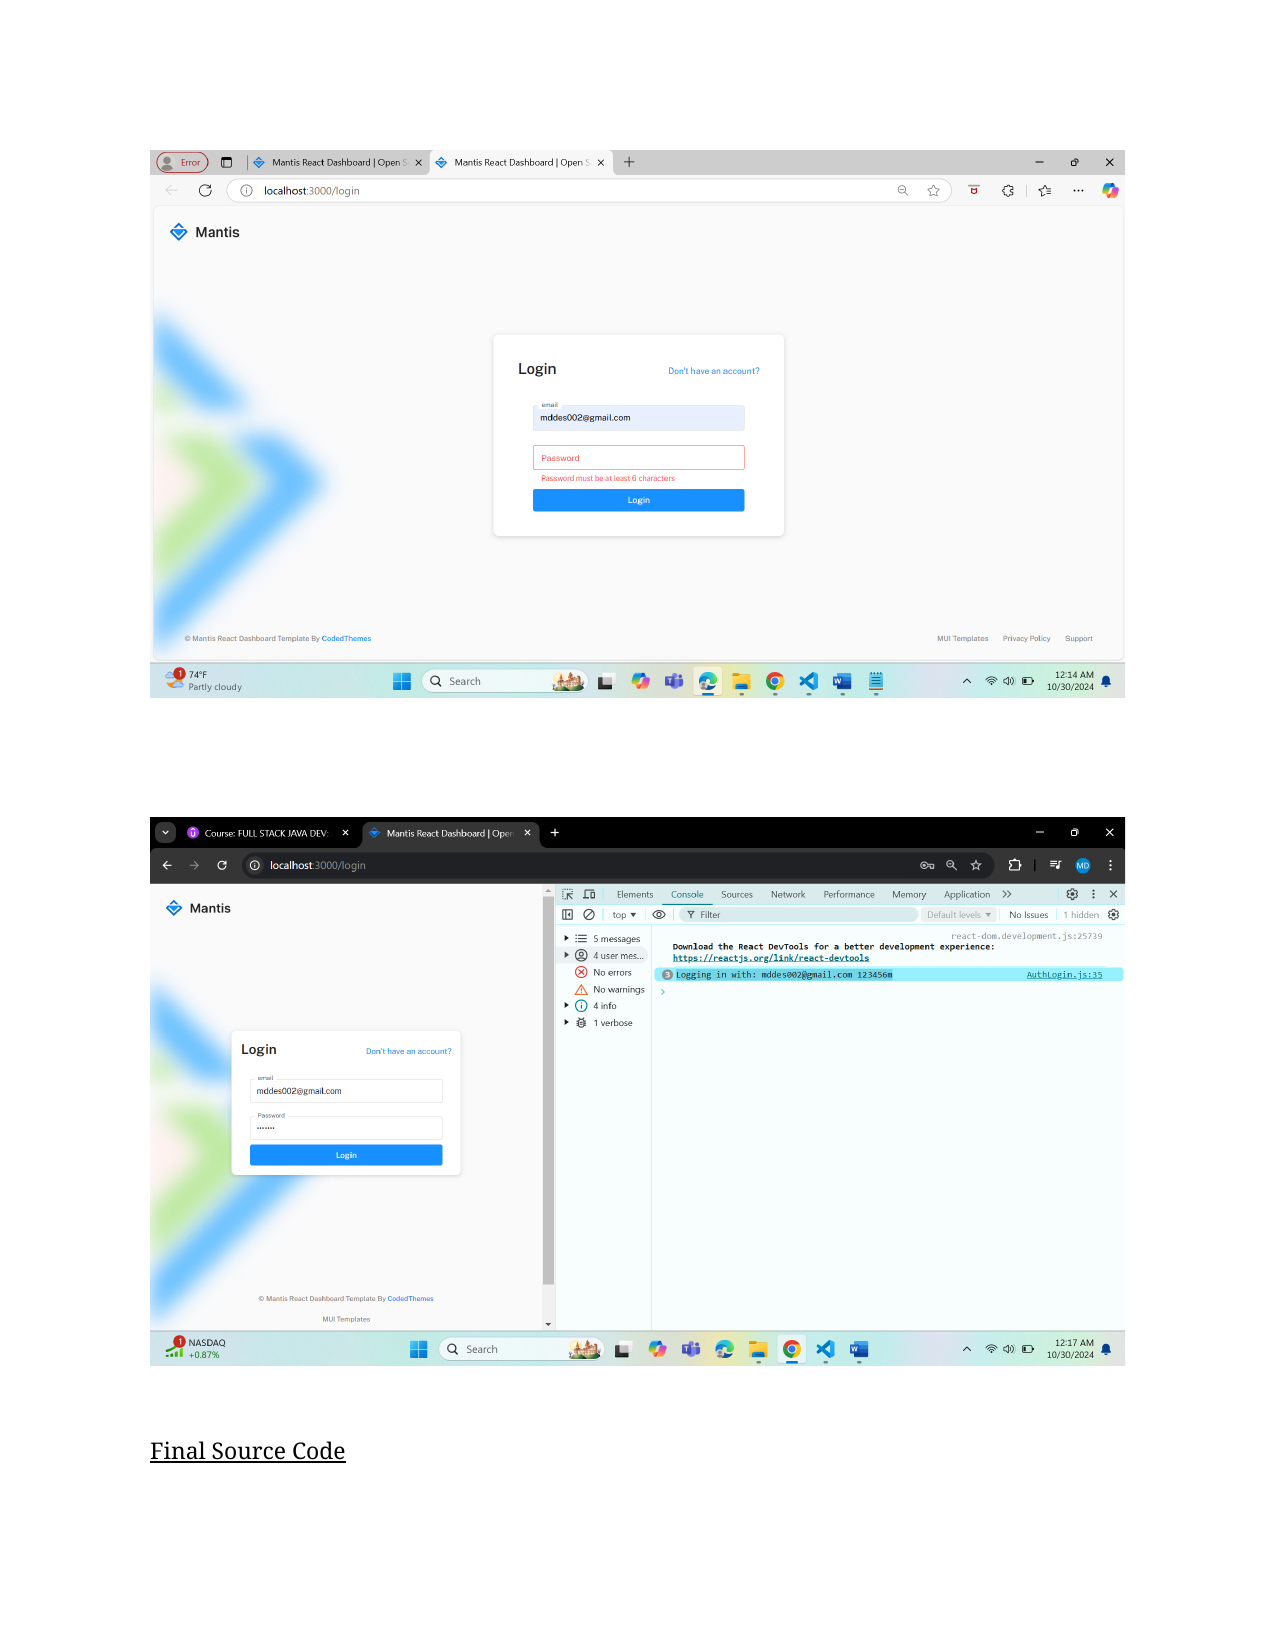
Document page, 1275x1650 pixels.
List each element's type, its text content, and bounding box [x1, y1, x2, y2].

picture [150, 150, 1125, 698]
text Final Source Code [150, 1435, 1125, 1466]
picture [150, 817, 1125, 1366]
